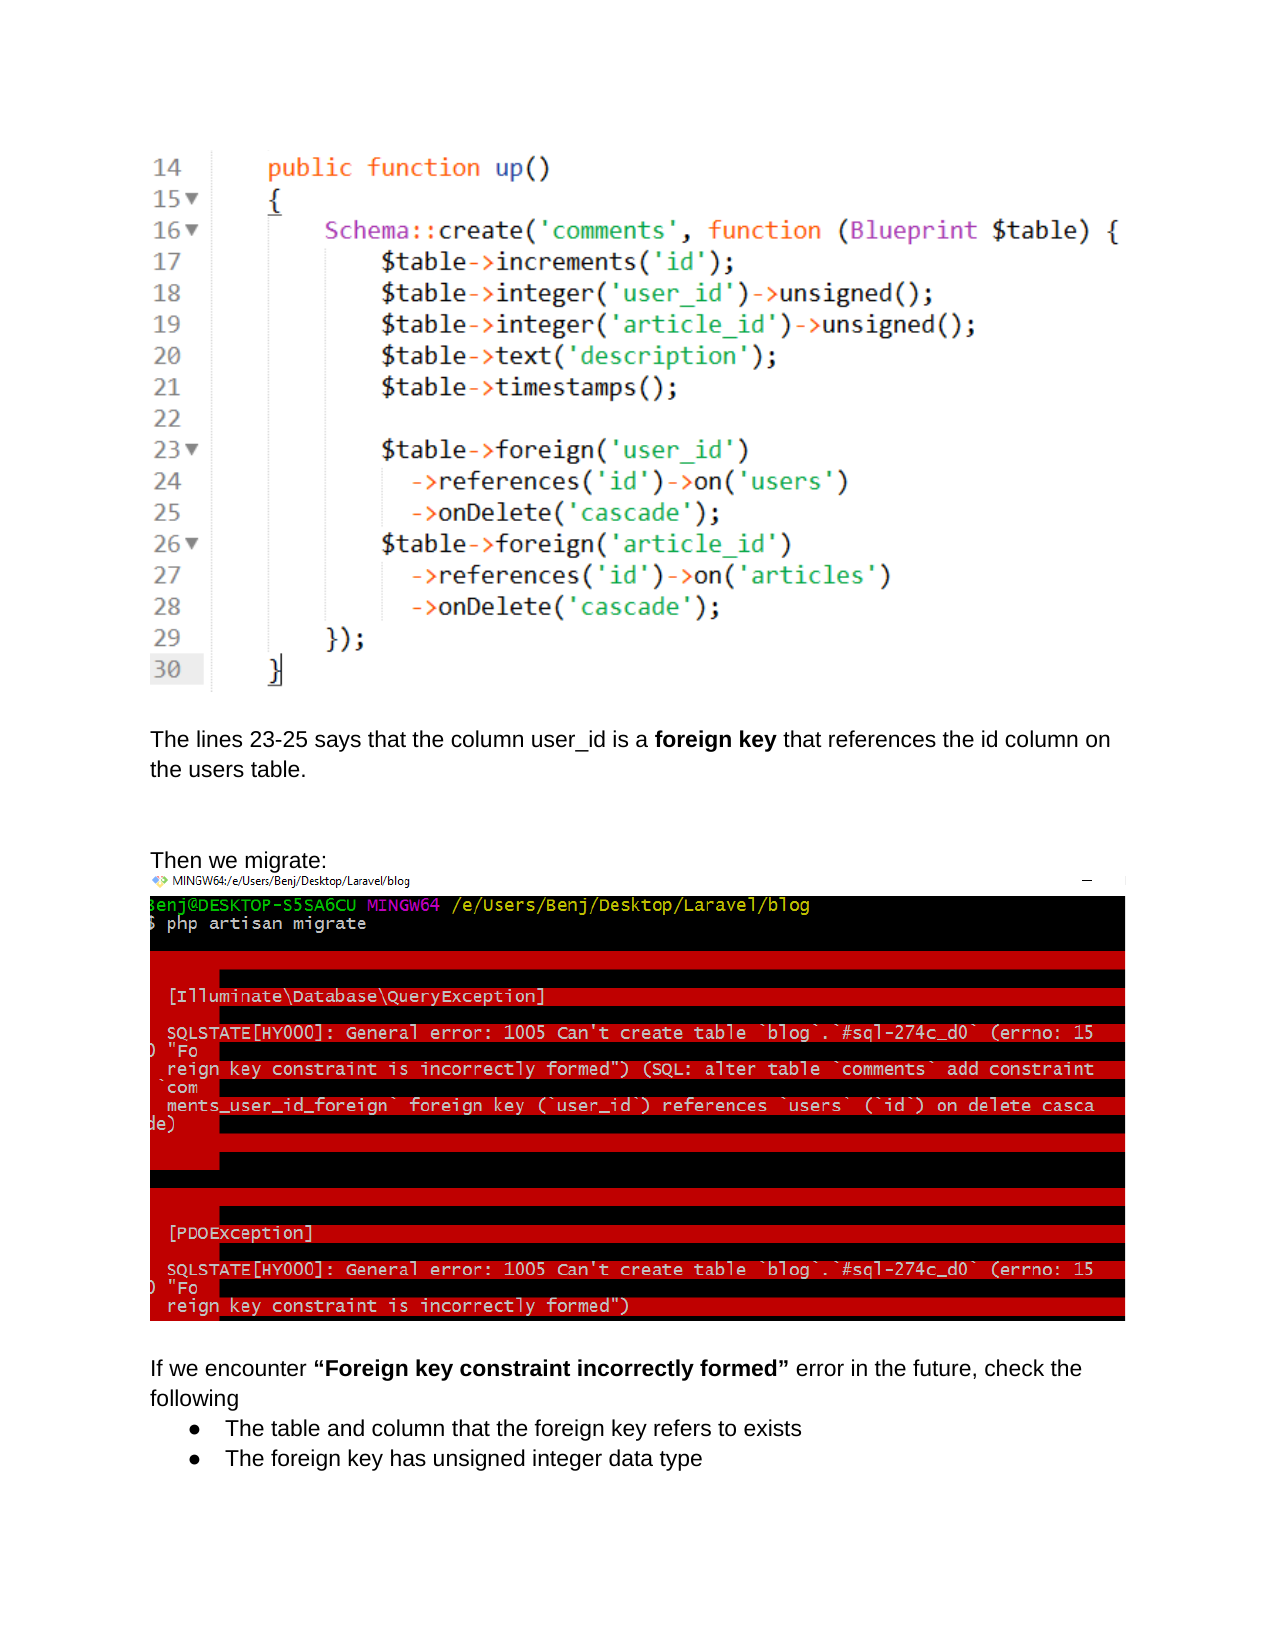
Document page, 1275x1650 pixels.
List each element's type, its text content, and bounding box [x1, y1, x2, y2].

list The table and column that the foreign key refers to exists [187, 1415, 1125, 1441]
picture [150, 876, 1125, 1321]
text Then we migrate: [150, 847, 1125, 873]
text If we encounter “Foreign key constraint incorrectly formed” error in the future, check the following [150, 1354, 1125, 1411]
text The lines 23-25 says that the column user_id is a foreign key that references the id column on the users table. [150, 726, 1125, 782]
list The foreign key has unsigned integer data type [187, 1445, 1125, 1472]
picture [150, 150, 1125, 692]
